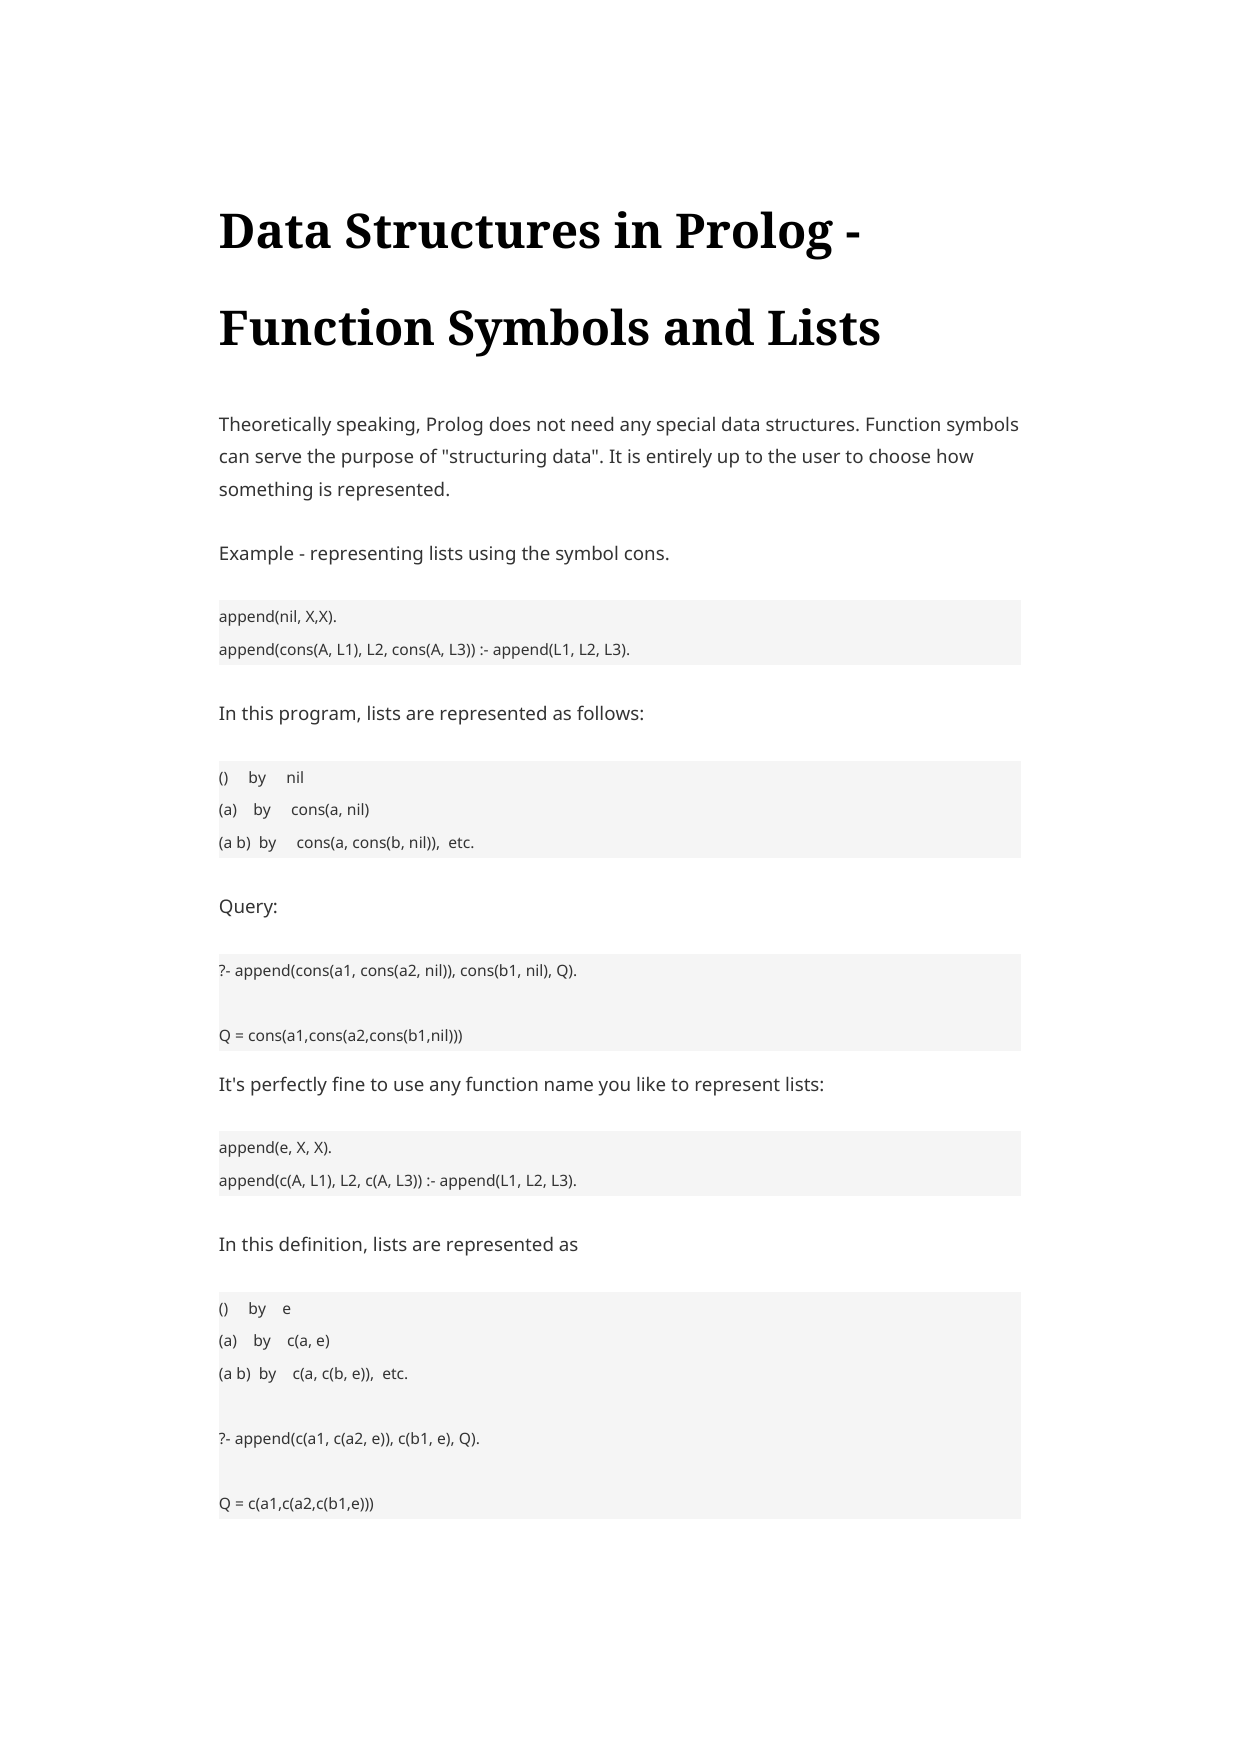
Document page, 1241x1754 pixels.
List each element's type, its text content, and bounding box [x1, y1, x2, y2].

text () by nil (a) by cons(a, nil) (a b) by cons(a, cons(b, nil)), etc. [219, 761, 1021, 858]
text In this program, lists are represented as follows: [219, 697, 1021, 729]
text Theoretically speaking, Prolog does not need any special data structures. Function symbols can serve the purpose of "structuring data". It is entirely up to the user to choose how something is represented. [219, 407, 1021, 505]
text Example - representing lists using the symbol cons. [219, 536, 1021, 569]
text append(e, X, X). append(c(A, L1), L2, c(A, L3)) :- append(L1, L2, L3). [219, 1131, 1021, 1196]
text ?- append(cons(a1, cons(a2, nil)), cons(b1, nil), Q). Q = cons(a1,cons(a2,cons(b1,nil))) [219, 954, 1021, 1051]
text append(nil, X,X). append(cons(A, L1), L2, cons(A, L3)) :- append(L1, L2, L3). [219, 600, 1021, 665]
text It's perfectly fine to use any function name you like to represent lists: [219, 1067, 1021, 1100]
text () by e (a) by c(a, e) (a b) by c(a, c(b, e)), etc. ?- append(c(a1, c(a2, e)), c(b1, e), Q). Q = c(a1,c(a2,c(b1,e))) [219, 1292, 1021, 1519]
text In this definition, lists are represented as [219, 1228, 1021, 1260]
text Query: [219, 890, 1021, 922]
subtitle Data Structures in Prolog - Function Symbols and Lists [219, 181, 1021, 376]
